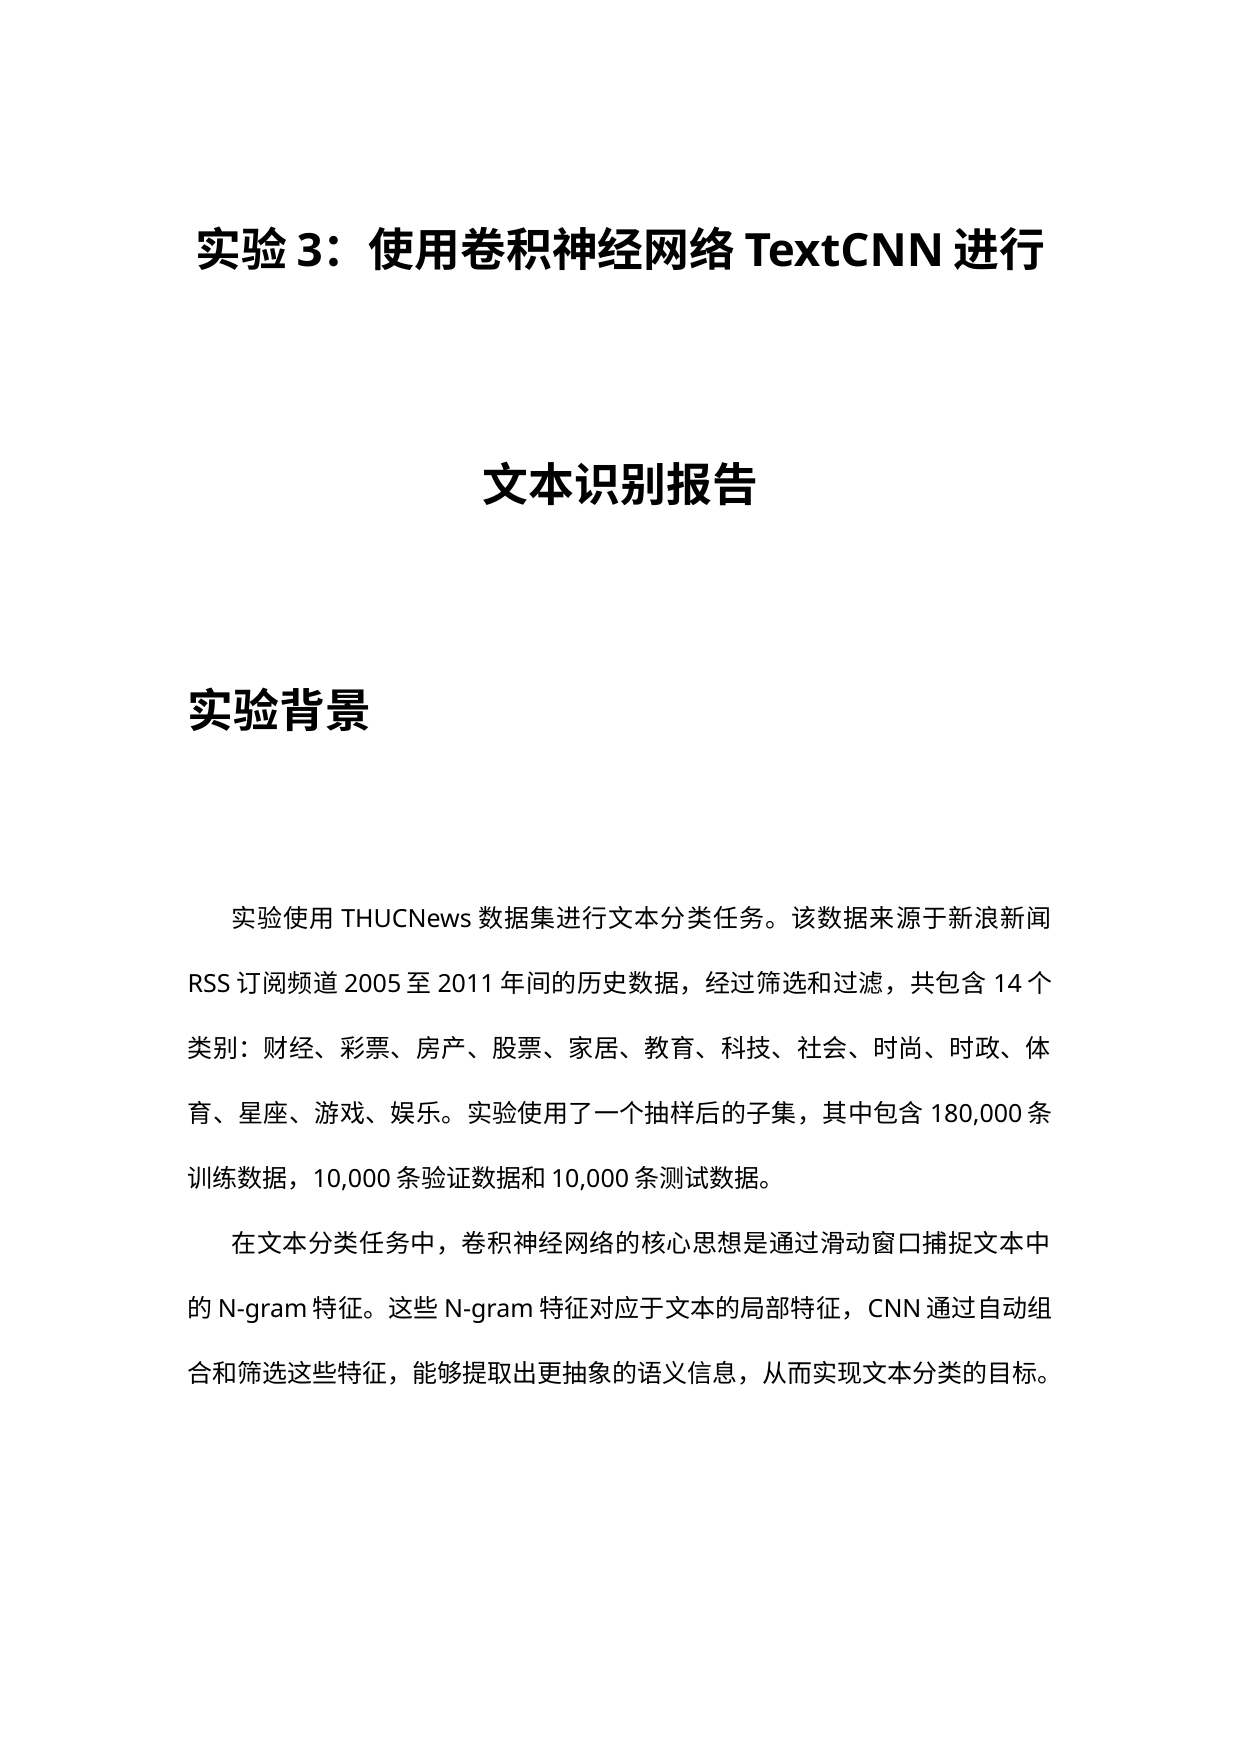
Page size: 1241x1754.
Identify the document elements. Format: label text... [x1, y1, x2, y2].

text 实验使用THUCNews数据集进行文本分类任务。该数据来源于新浪新闻RSS订阅频道2005至2011年间的历史数据，经过筛选和过滤，共包含14个类别：财经、彩票、房产、股票、家居、教育、科技、社会、时尚、时政、体育、星座、游戏、娱乐。实验使用了一个抽样后的子集，其中包含180,000条训练数据，10,000条验证数据和10,000条测试数据。 [187, 884, 1053, 1209]
subtitle 实验3：使⽤卷积神经⽹络TextCNN进⾏文本识别报告 [187, 197, 1053, 530]
text 在文本分类任务中，卷积神经网络的核心思想是通过滑动窗口捕捉文本中的N-gram特征。这些N-gram特征对应于文本的局部特征，CNN通过自动组合和筛选这些特征，能够提取出更抽象的语义信息，从而实现文本分类的目标。 [187, 1209, 1053, 1404]
subtitle 实验背景 [187, 659, 1053, 756]
